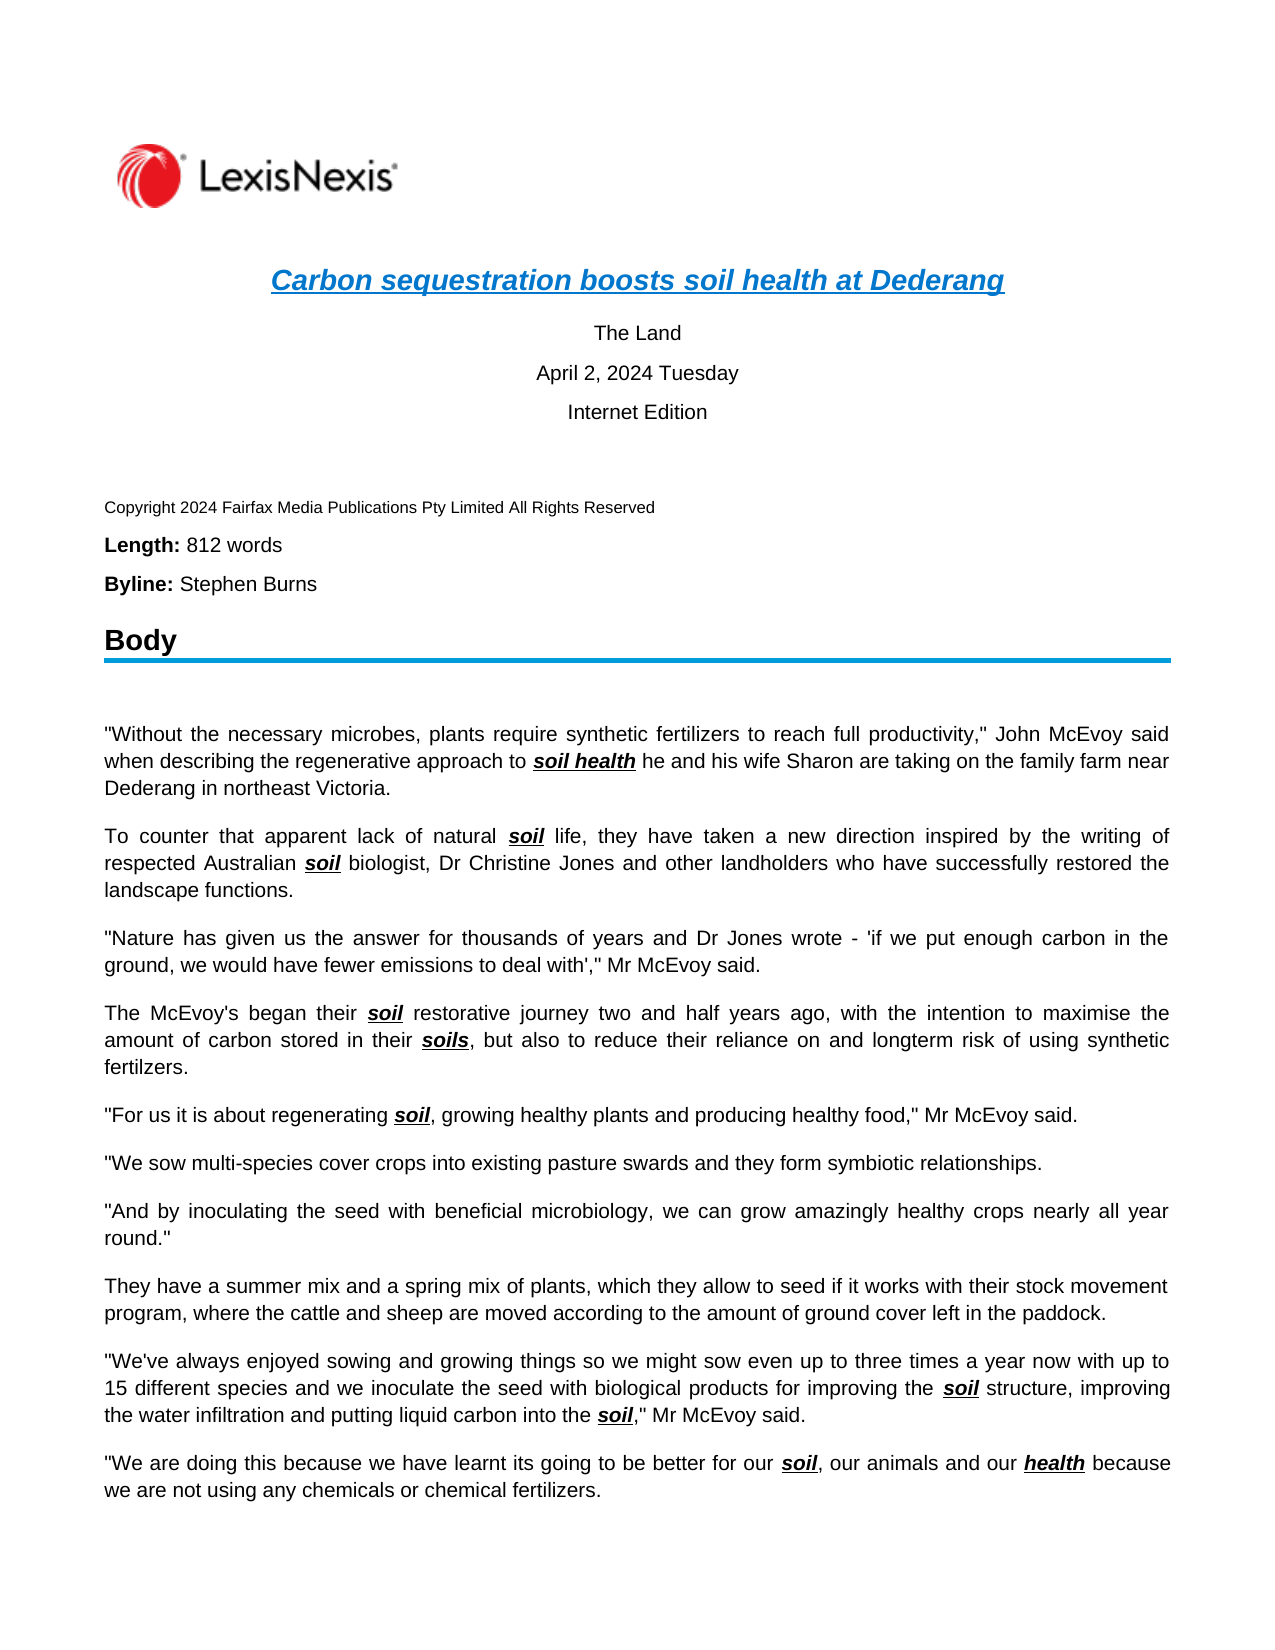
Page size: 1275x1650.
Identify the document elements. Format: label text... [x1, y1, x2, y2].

text Byline: Stephen Burns [104, 569, 1171, 596]
text "For us it is about regenerating soil, growing healthy plants and producing healthy food," Mr McEvoy said. [104, 1100, 1171, 1127]
subtitle Carbon sequestration boosts soil health at Dederang [104, 261, 1171, 297]
text "Nature has given us the answer for thousands of years and Dr Jones wrote - 'if we put enough carbon in the ground, we would have fewer emissions to deal with'," Mr McEvoy said. [104, 923, 1171, 977]
text April 2, 2024 Tuesday [104, 357, 1171, 384]
text Length: 812 words [104, 529, 1171, 556]
text "We sow multi-species cover crops into existing pasture swards and they form symbiotic relationships. [104, 1148, 1171, 1175]
text Body [104, 621, 1171, 656]
picture [104, 144, 412, 208]
text "Without the necessary microbes, plants require synthetic fertilizers to reach full productivity," John McEvoy said when describing the regenerative approach to soil health he and his wife Sharon are taking on the family farm near Dederang in northeast Victoria. [104, 718, 1171, 800]
text Copyright 2024 Fairfax Media Publications Pty Limited All Rights Reserved [104, 465, 1171, 517]
text They have a summer mix and a spring mix of plants, which they allow to seed if it works with their stock movement program, where the cattle and sheep are moved according to the amount of ground cover left in the paddock. [104, 1271, 1171, 1325]
text To counter that apparent lack of natural soil life, they have taken a new direction inspired by the writing of respected Australian soil biologist, Dr Christine Jones and other landholders who have successfully restored the landscape functions. [104, 821, 1171, 902]
text "We've always enjoyed sowing and growing things so we might sow even up to three times a year now with up to 15 different species and we inoculate the seed with biological products for improving the soil structure, improving the water infiltration and putting liquid carbon into the soil," Mr McEvoy said. [104, 1346, 1171, 1427]
text Internet Edition [104, 397, 1171, 424]
text The McEvoy's began their soil restorative journey two and half years ago, with the intention to maximise the amount of carbon stored in their soils, but also to reduce their reliance on and longterm risk of using synthetic fertilzers. [104, 998, 1171, 1079]
text "And by inoculating the seed with beneficial microbiology, we can grow amazingly healthy crops nearly all year round." [104, 1196, 1171, 1250]
text "We are doing this because we have learnt its going to be better for our soil, our animals and our health because we are not using any chemicals or chemical fertilizers. [104, 1448, 1171, 1502]
text The Land [104, 318, 1171, 345]
